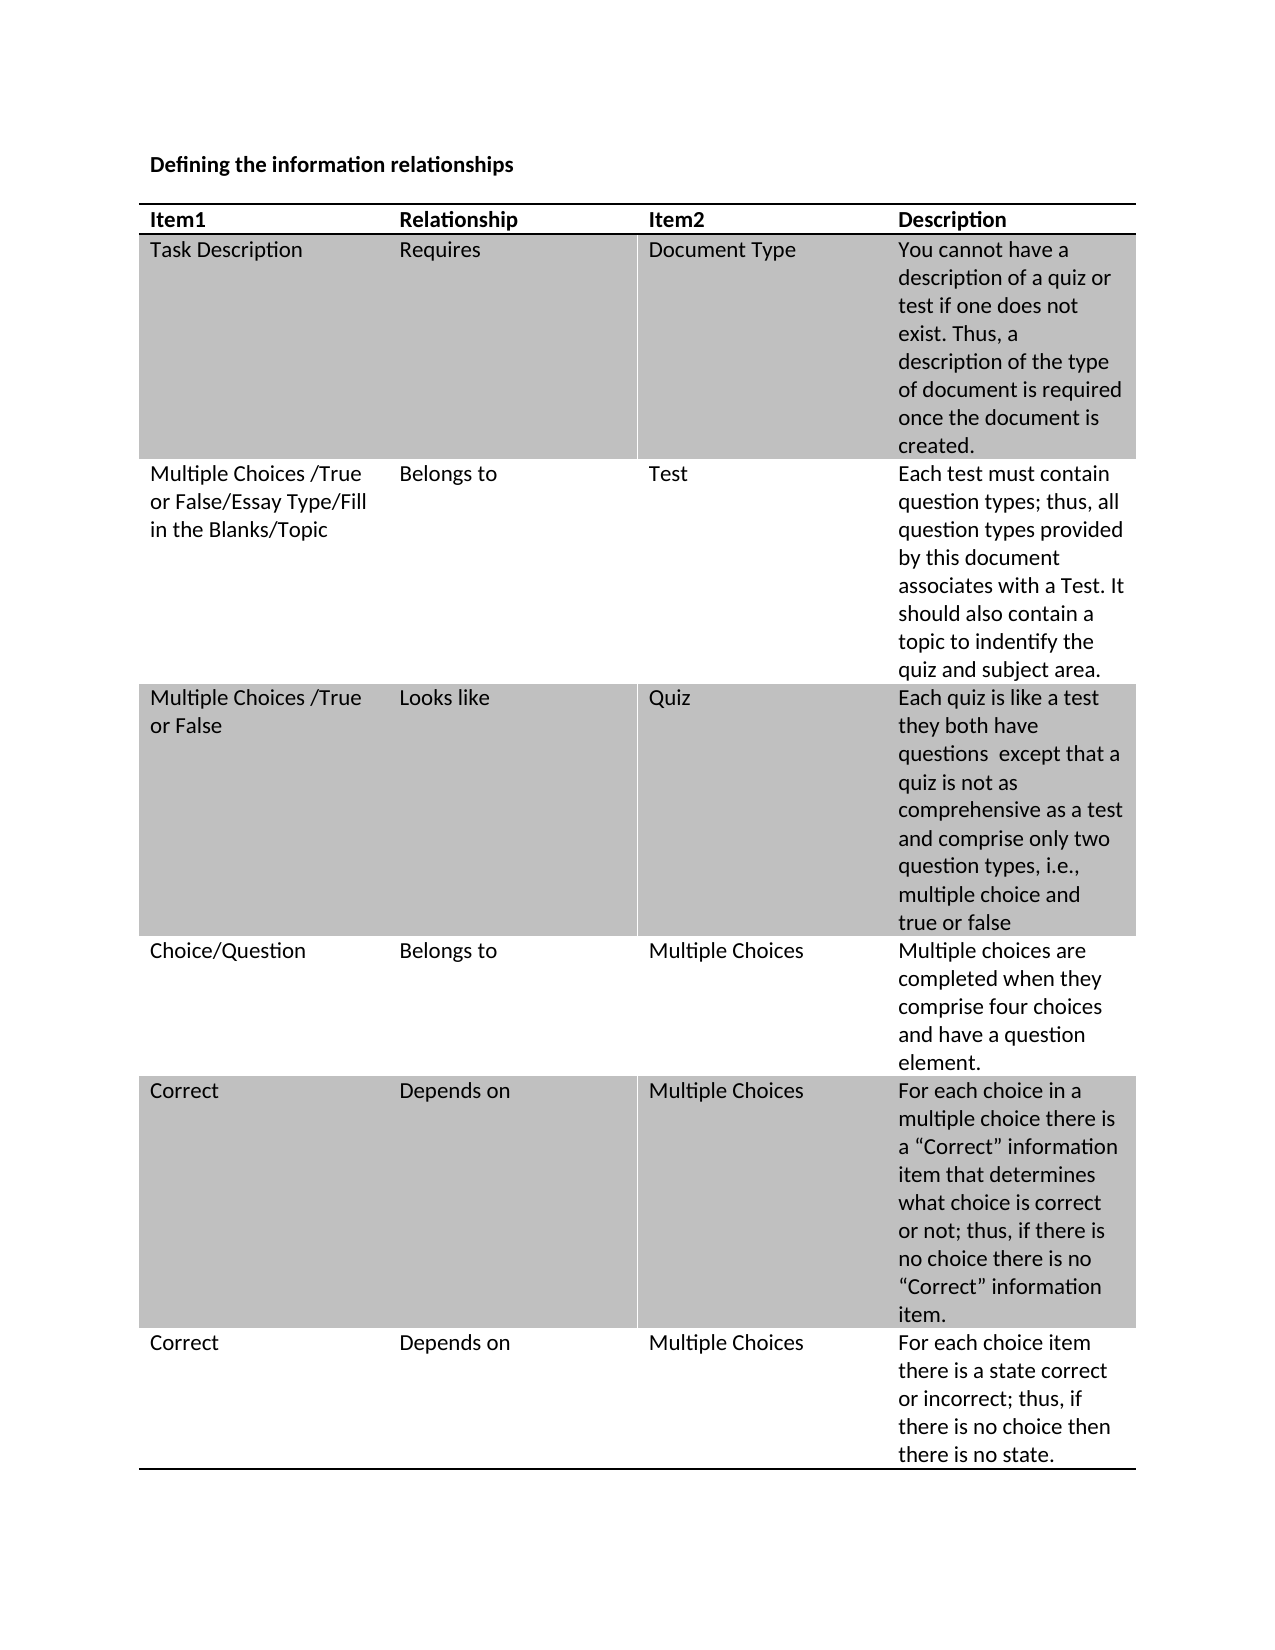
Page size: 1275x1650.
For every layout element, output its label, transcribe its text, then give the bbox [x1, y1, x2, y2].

table_cell Multiple choices are completed when they comprise four choices and have a question element. [887, 936, 1136, 1076]
table_cell Each test must contain question types; thus, all question types provided by this document associates with a Test. It should also contain a topic to indentify the quiz and subject area. [887, 459, 1136, 683]
table_cell Quiz [638, 684, 887, 936]
table_cell Correct [139, 1076, 388, 1328]
table_cell Belongs to [388, 459, 637, 683]
table_cell Document Type [638, 235, 887, 459]
table_cell Multiple Choices /True or False [139, 684, 388, 936]
table_cell You cannot have a description of a quiz or test if one does not exist. Thus, a description of the type of document is required once the document is created. [887, 235, 1136, 459]
table_header Item1 [139, 205, 388, 233]
table_header Item2 [638, 205, 887, 233]
table_cell Depends on [388, 1328, 637, 1468]
table_cell Task Description [139, 235, 388, 459]
table_header Relationship [388, 205, 637, 233]
table_header Description [887, 205, 1136, 233]
table_cell Multiple Choices [638, 1076, 887, 1328]
text Defining the information relationships [150, 150, 1125, 178]
table_cell Multiple Choices [638, 1328, 887, 1468]
table_cell For each choice in a multiple choice there is a “Correct” information item that determines what choice is correct or not; thus, if there is no choice there is no “Correct” information item. [887, 1076, 1136, 1328]
table_cell Looks like [388, 684, 637, 936]
table_cell Choice/Question [139, 936, 388, 1076]
table_cell Test [638, 459, 887, 683]
table_cell Belongs to [388, 936, 637, 1076]
table_cell Multiple Choices /True or False/Essay Type/Fill in the Blanks/Topic [139, 459, 388, 683]
table_cell Multiple Choices [638, 936, 887, 1076]
table_cell Each quiz is like a test they both have questions except that a quiz is not as comprehensive as a test and comprise only two question types, i.e., multiple choice and true or false [887, 684, 1136, 936]
table_cell Depends on [388, 1076, 637, 1328]
table_cell Correct [139, 1328, 388, 1468]
table_cell Requires [388, 235, 637, 459]
table_cell For each choice item there is a state correct or incorrect; thus, if there is no choice then there is no state. [887, 1328, 1136, 1468]
